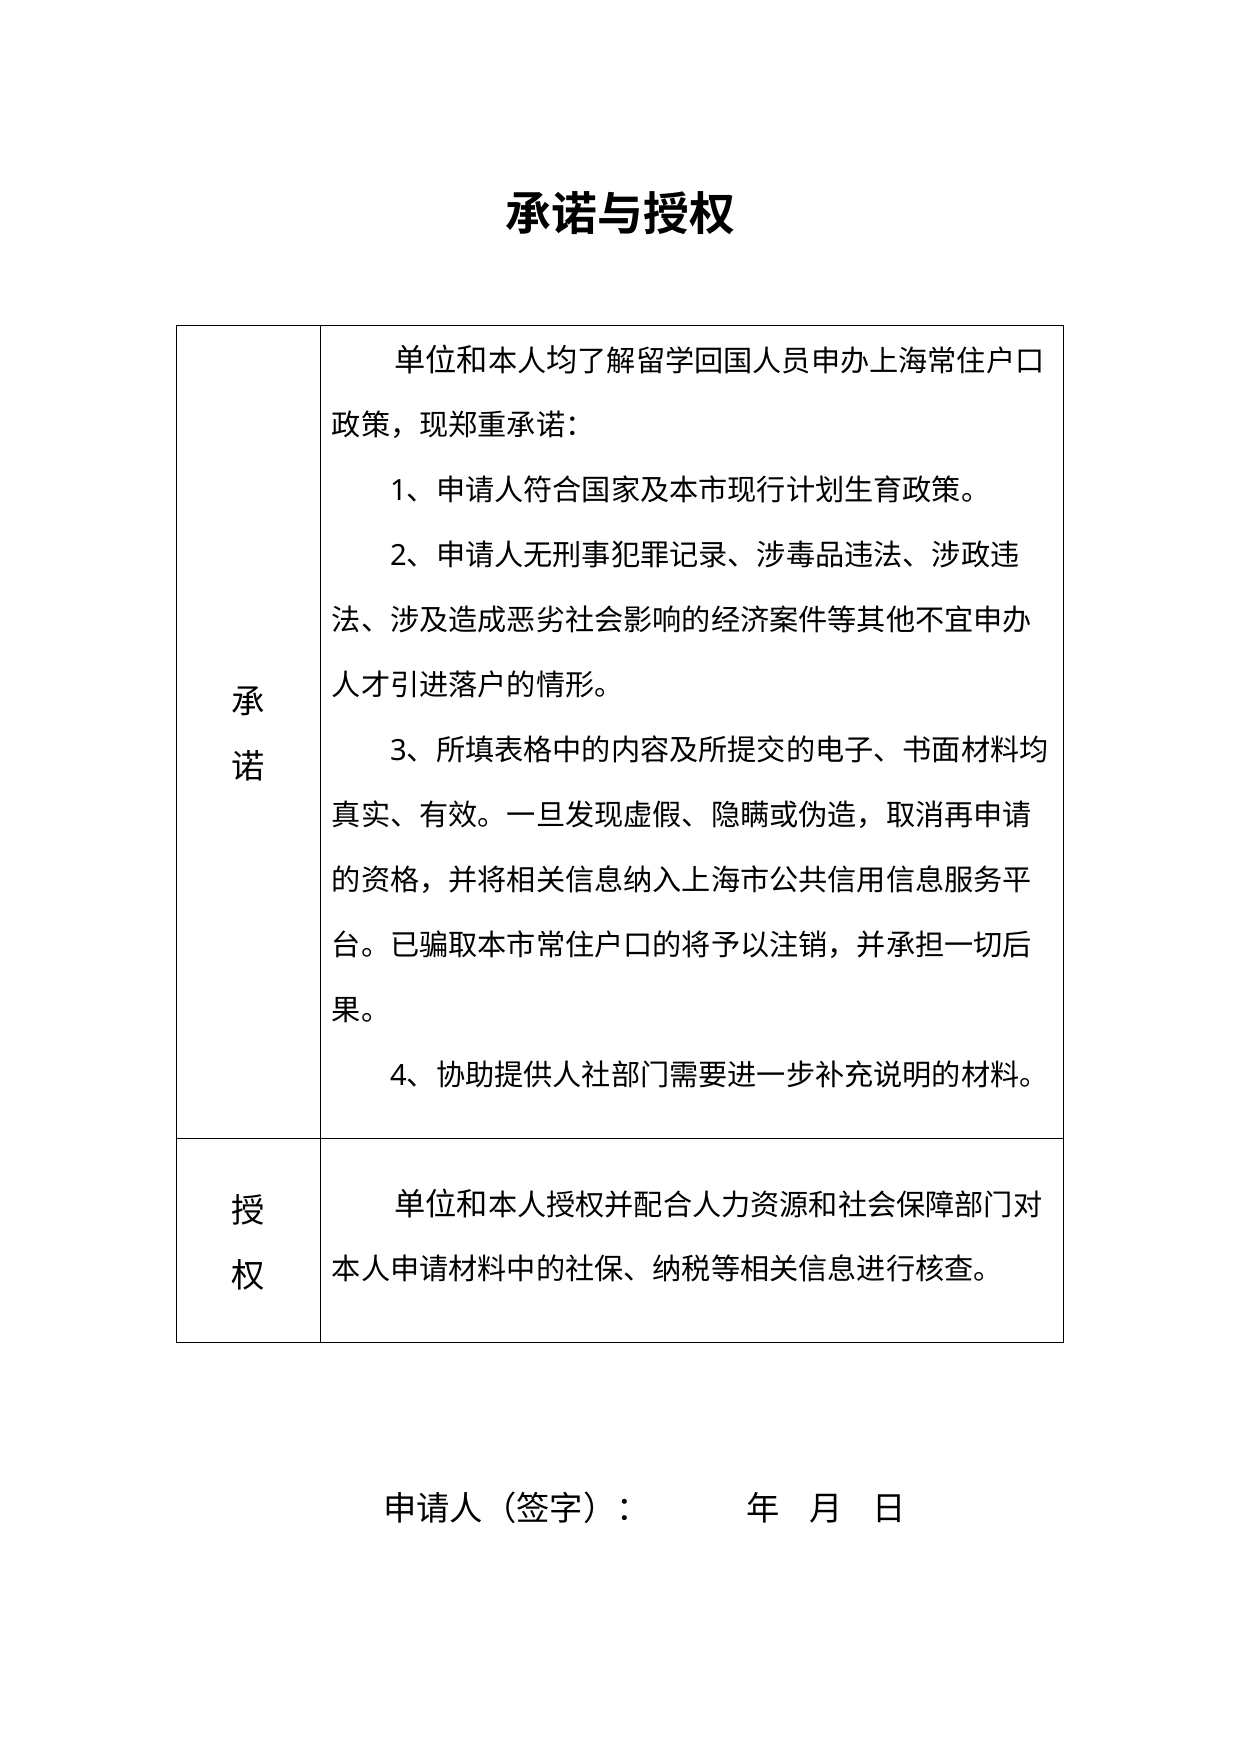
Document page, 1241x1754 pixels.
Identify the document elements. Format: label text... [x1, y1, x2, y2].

table_cell 授 权 [177, 1139, 320, 1342]
text 申请人（签字）： 年 月 日 [187, 1473, 1053, 1538]
text 承诺与授权 [187, 162, 1053, 259]
table_header 单位和本人均了解留学回国人员申办上海常住户口政策，现郑重承诺： 1、申请人符合国家及本市现行计划生育政策。 2、申请人无刑事犯罪记录、涉毒品违法、涉政违法、涉及造成恶劣社会影响的经济案件等其他不宜申办人才引进落户的情形。 3、所填表格中的内容及所提交的电子、书面材料均真实、有效。一旦发现虚假、隐瞒或伪造，取消再申请的资格，并将相关信息纳入上海市公共信用信息服务平台。已骗取本市常住户口的将予以注销，并承担一切后果。 4、协助提供人社部门需要进一步补充说明的材料。 [321, 326, 1063, 1138]
table_header 承 诺 [177, 326, 320, 1138]
table_cell 单位和本人授权并配合人力资源和社会保障部门对本人申请材料中的社保、纳税等相关信息进行核查。 [321, 1139, 1063, 1342]
